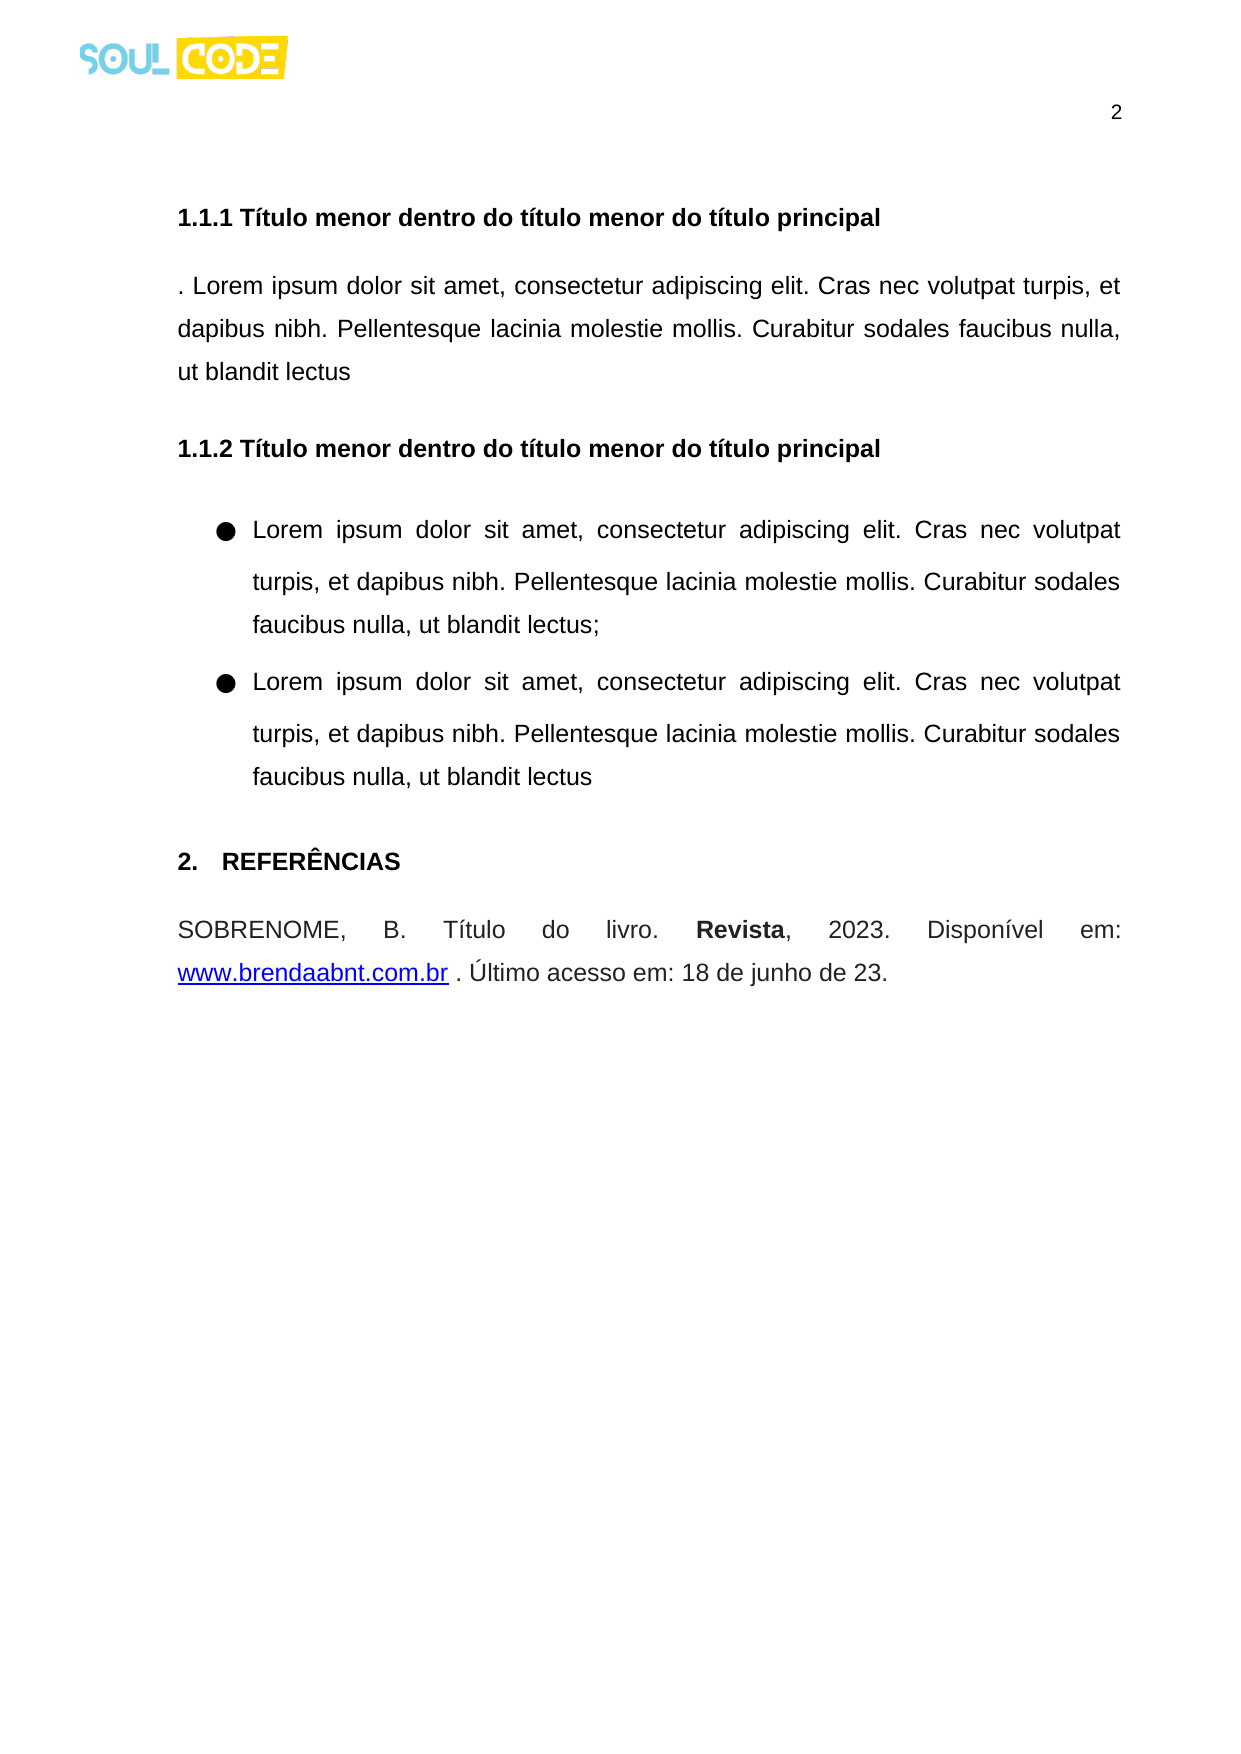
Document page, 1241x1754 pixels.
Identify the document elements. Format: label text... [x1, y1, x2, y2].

subtitle REFERÊNCIAS [177, 847, 1122, 876]
subtitle 1.1.1 Título menor dentro do título menor do título principal [177, 203, 1122, 231]
text . Lorem ipsum dolor sit amet, consectetur adipiscing elit. Cras nec volutpat turpis, et dapibus nibh. Pellentesque lacinia molestie mollis. Curabitur sodales faucibus nulla, ut blandit lectus [177, 271, 1122, 386]
text SOBRENOME, B. Título do livro. Revista, 2023. Disponível em: www.brendaabnt.com.br . Último acesso em: 18 de junho de 23. [177, 915, 1122, 987]
picture [79, 36, 288, 79]
subtitle 1.1.2 Título menor dentro do título menor do título principal [177, 433, 1122, 462]
list Lorem ipsum dolor sit amet, consectetur adipiscing elit. Cras nec volutpat turpis, et dapibus nibh. Pellentesque lacinia molestie mollis. Curabitur sodales faucibus nulla, ut blandit lectus; [215, 502, 1122, 639]
list Lorem ipsum dolor sit amet, consectetur adipiscing elit. Cras nec volutpat turpis, et dapibus nibh. Pellentesque lacinia molestie mollis. Curabitur sodales faucibus nulla, ut blandit lectus [215, 653, 1122, 791]
